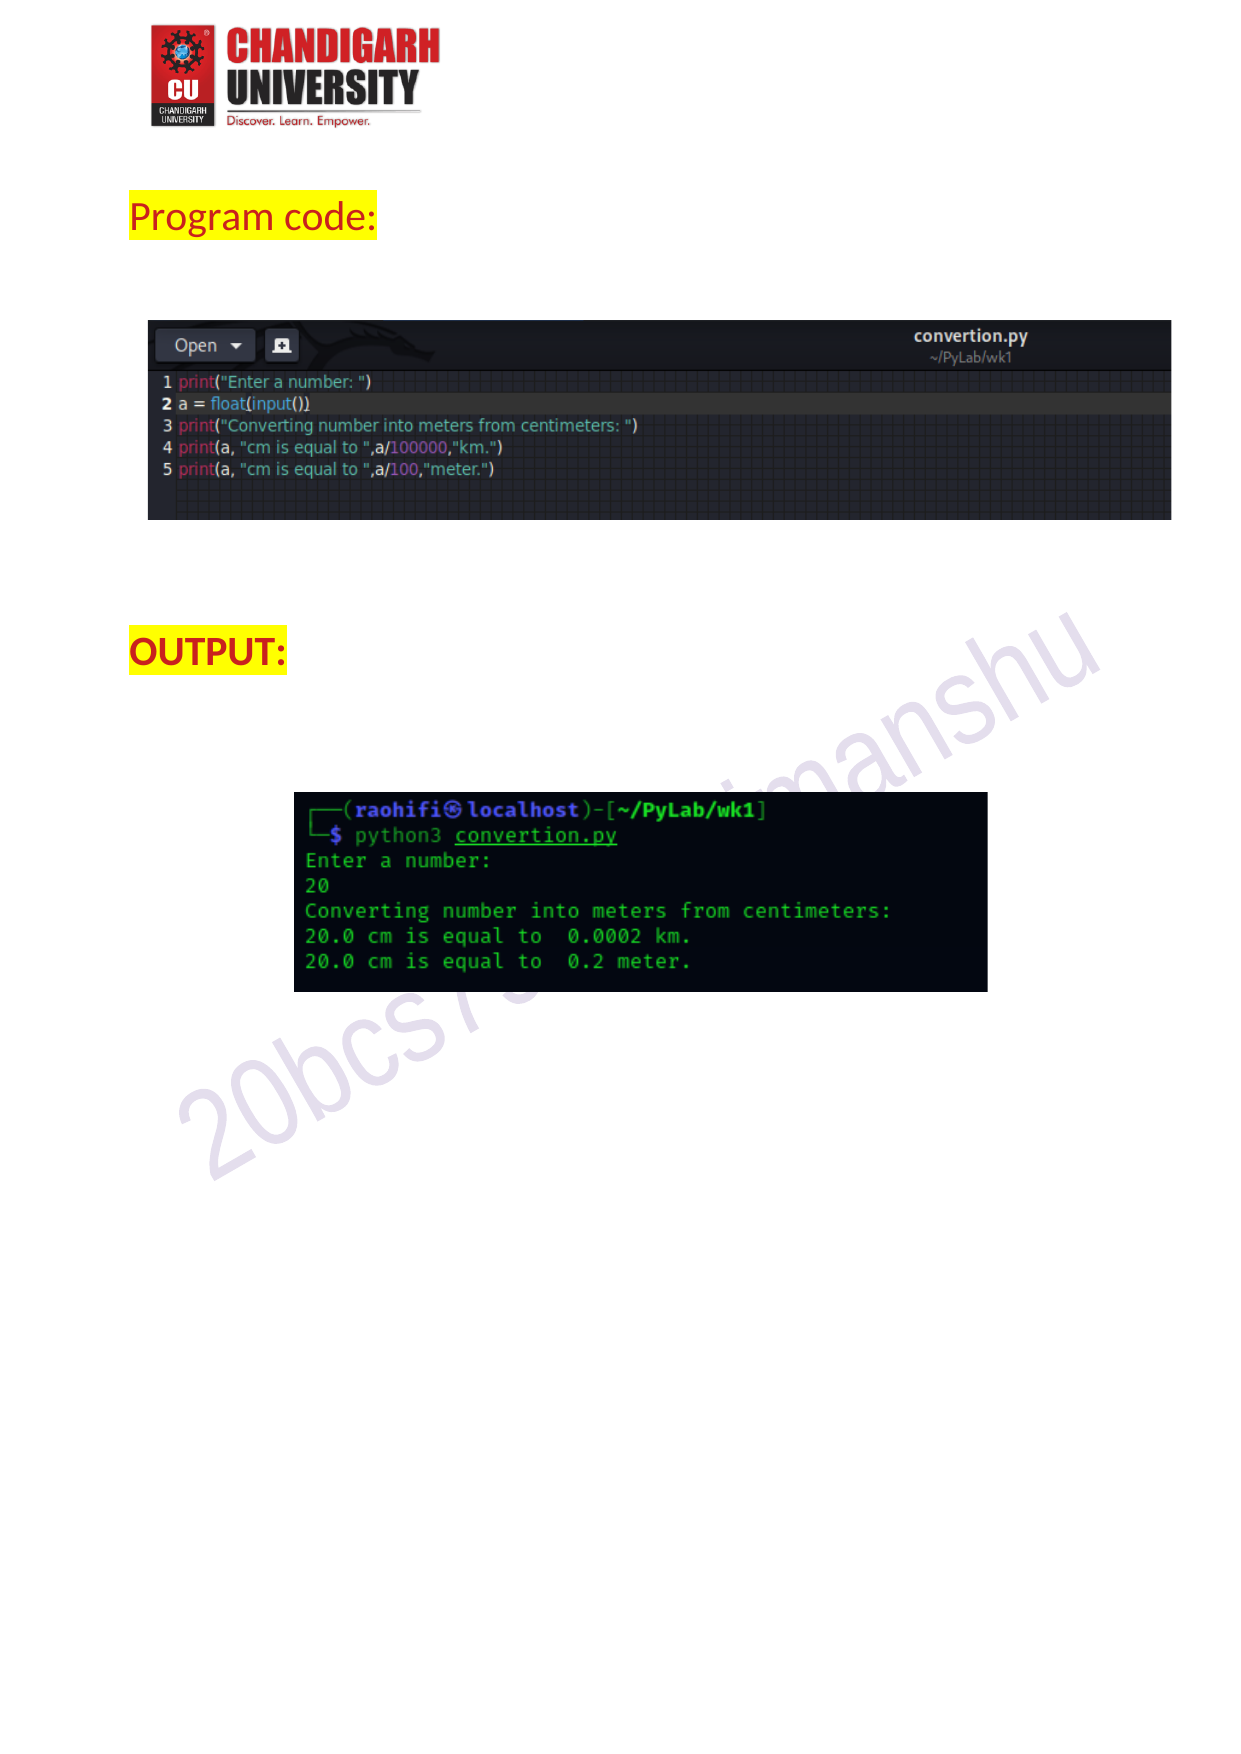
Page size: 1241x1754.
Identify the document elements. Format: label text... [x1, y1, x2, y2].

picture [294, 792, 988, 992]
text Program code: [129, 189, 1153, 240]
text OUTPUT: [129, 624, 1153, 675]
picture [150, 23, 441, 129]
picture [147, 320, 1172, 520]
